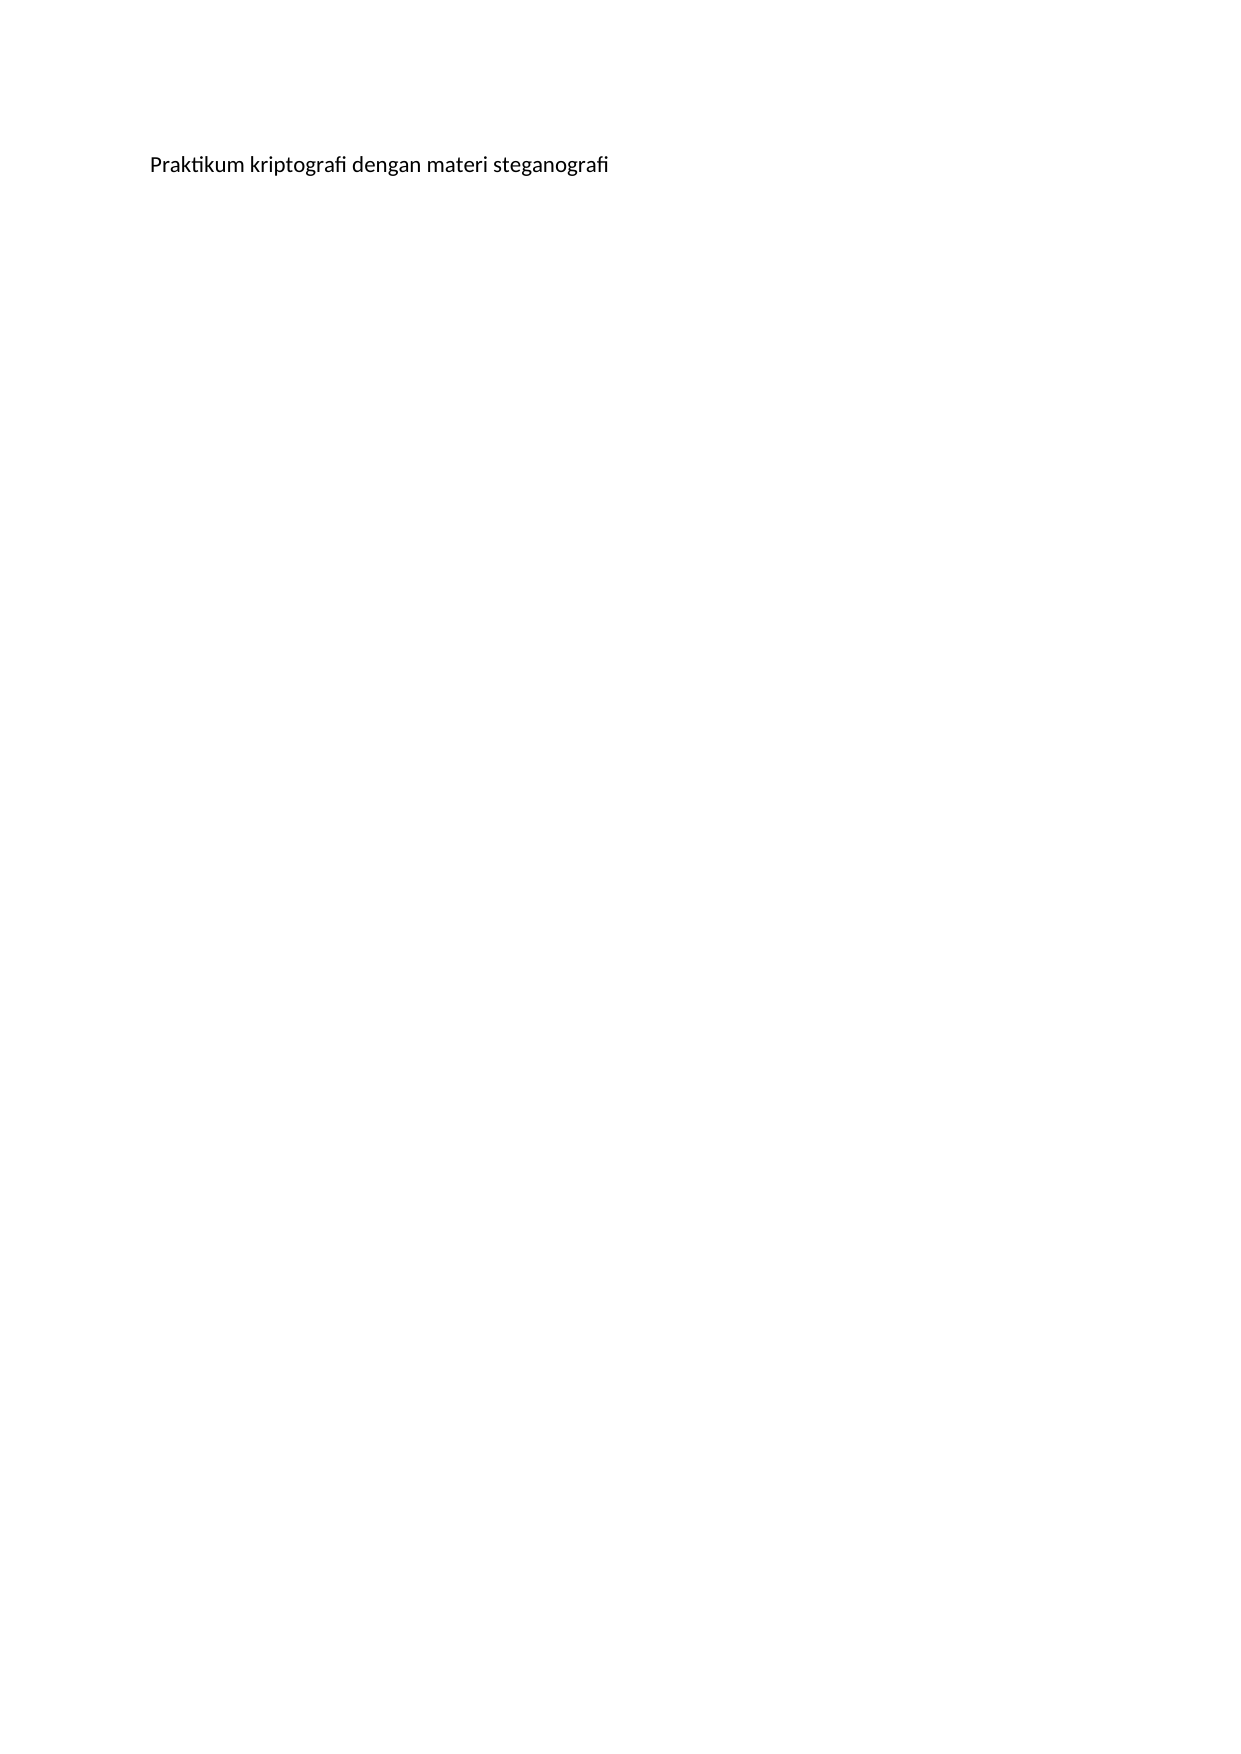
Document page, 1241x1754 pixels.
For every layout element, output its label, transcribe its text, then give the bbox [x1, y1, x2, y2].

text Praktikum kriptografi dengan materi steganografi [150, 150, 1090, 178]
